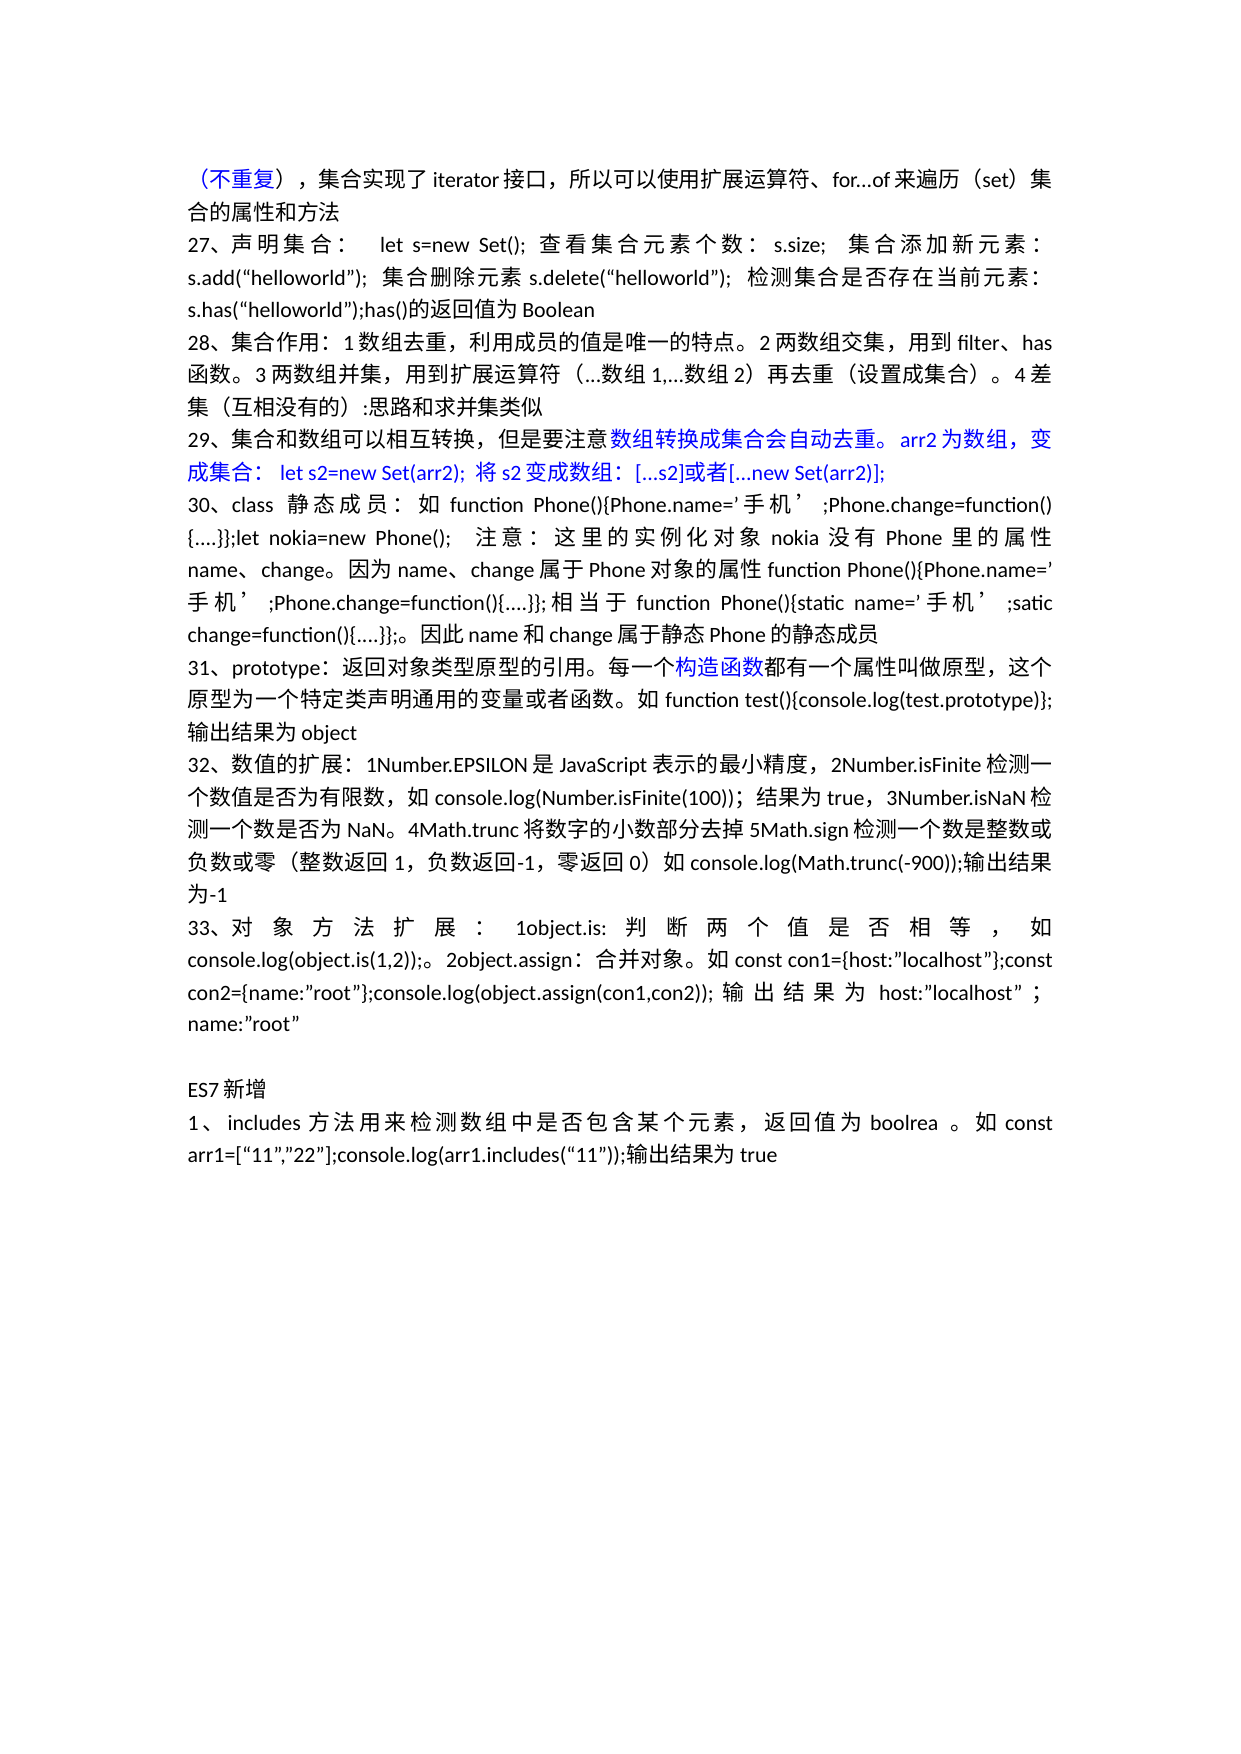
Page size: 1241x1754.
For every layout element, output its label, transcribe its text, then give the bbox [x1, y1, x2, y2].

list 对象方法扩展：1object.is:判断两个值是否相等，如console.log(object.is(1,2));。2object.assign：合并对象。如const con1={host:”localhost”};const con2={name:”root”};console.log(object.assign(con1,con2));输出结果为host:”localhost”；name:”root” [187, 909, 1053, 1039]
list class 静态成员：如function Phone(){Phone.name=’手机’;Phone.change=function(){....}};let nokia=new Phone(); 注意：这里的实例化对象nokia没有Phone里的属性name、change。因为name、change属于Phone对象的属性function Phone(){Phone.name=’手机’;Phone.change=function(){....}};相当于function Phone(){static name=’手机’;satic change=function(){....}};。因此name和change属于静态Phone的静态成员 [187, 487, 1053, 649]
list ES7新增 [187, 1072, 1053, 1104]
list 数值的扩展：1Number.EPSILON是JavaScript表示的最小精度，2Number.isFinite检测一个数值是否为有限数，如console.log(Number.isFinite(100))；结果为true，3Number.isNaN检测一个数是否为NaN。4Math.trunc将数字的小数部分去掉5Math.sign检测一个数是整数或负数或零（整数返回1，负数返回-1，零返回0）如console.log(Math.trunc(-900));输出结果为-1 [187, 747, 1053, 909]
list 1、includes方法用来检测数组中是否包含某个元素，返回值为boolrea 。如const arr1=[“11”,”22”];console.log(arr1.includes(“11”));输出结果为true [187, 1104, 1053, 1169]
list 声明集合： let s=new Set(); 查看集合元素个数：s.size; 集合添加新元素：s.add(“helloworld”); 集合删除元素s.delete(“helloworld”); 检测集合是否存在当前元素：s.has(“helloworld”);has()的返回值为Boolean [187, 227, 1053, 324]
list prototype：返回对象类型原型的引用。每一个构造函数都有一个属性叫做原型，这个原型为一个特定类声明通用的变量或者函数。如function test(){console.log(test.prototype)};输出结果为object [187, 649, 1053, 747]
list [187, 162, 1053, 227]
list 集合和数组可以相互转换，但是要注意数组转换成集合会自动去重。arr2为数组，变成集合： let s2=new Set(arr2); 将s2变成数组：[...s2]或者[...new Set(arr2)]; [187, 422, 1053, 487]
list 集合作用：1数组去重，利用成员的值是唯一的特点。2两数组交集，用到filter、has函数。3两数组并集，用到扩展运算符（...数组1,...数组2）再去重（设置成集合）。4差集（互相没有的）:思路和求并集类似 [187, 324, 1053, 422]
